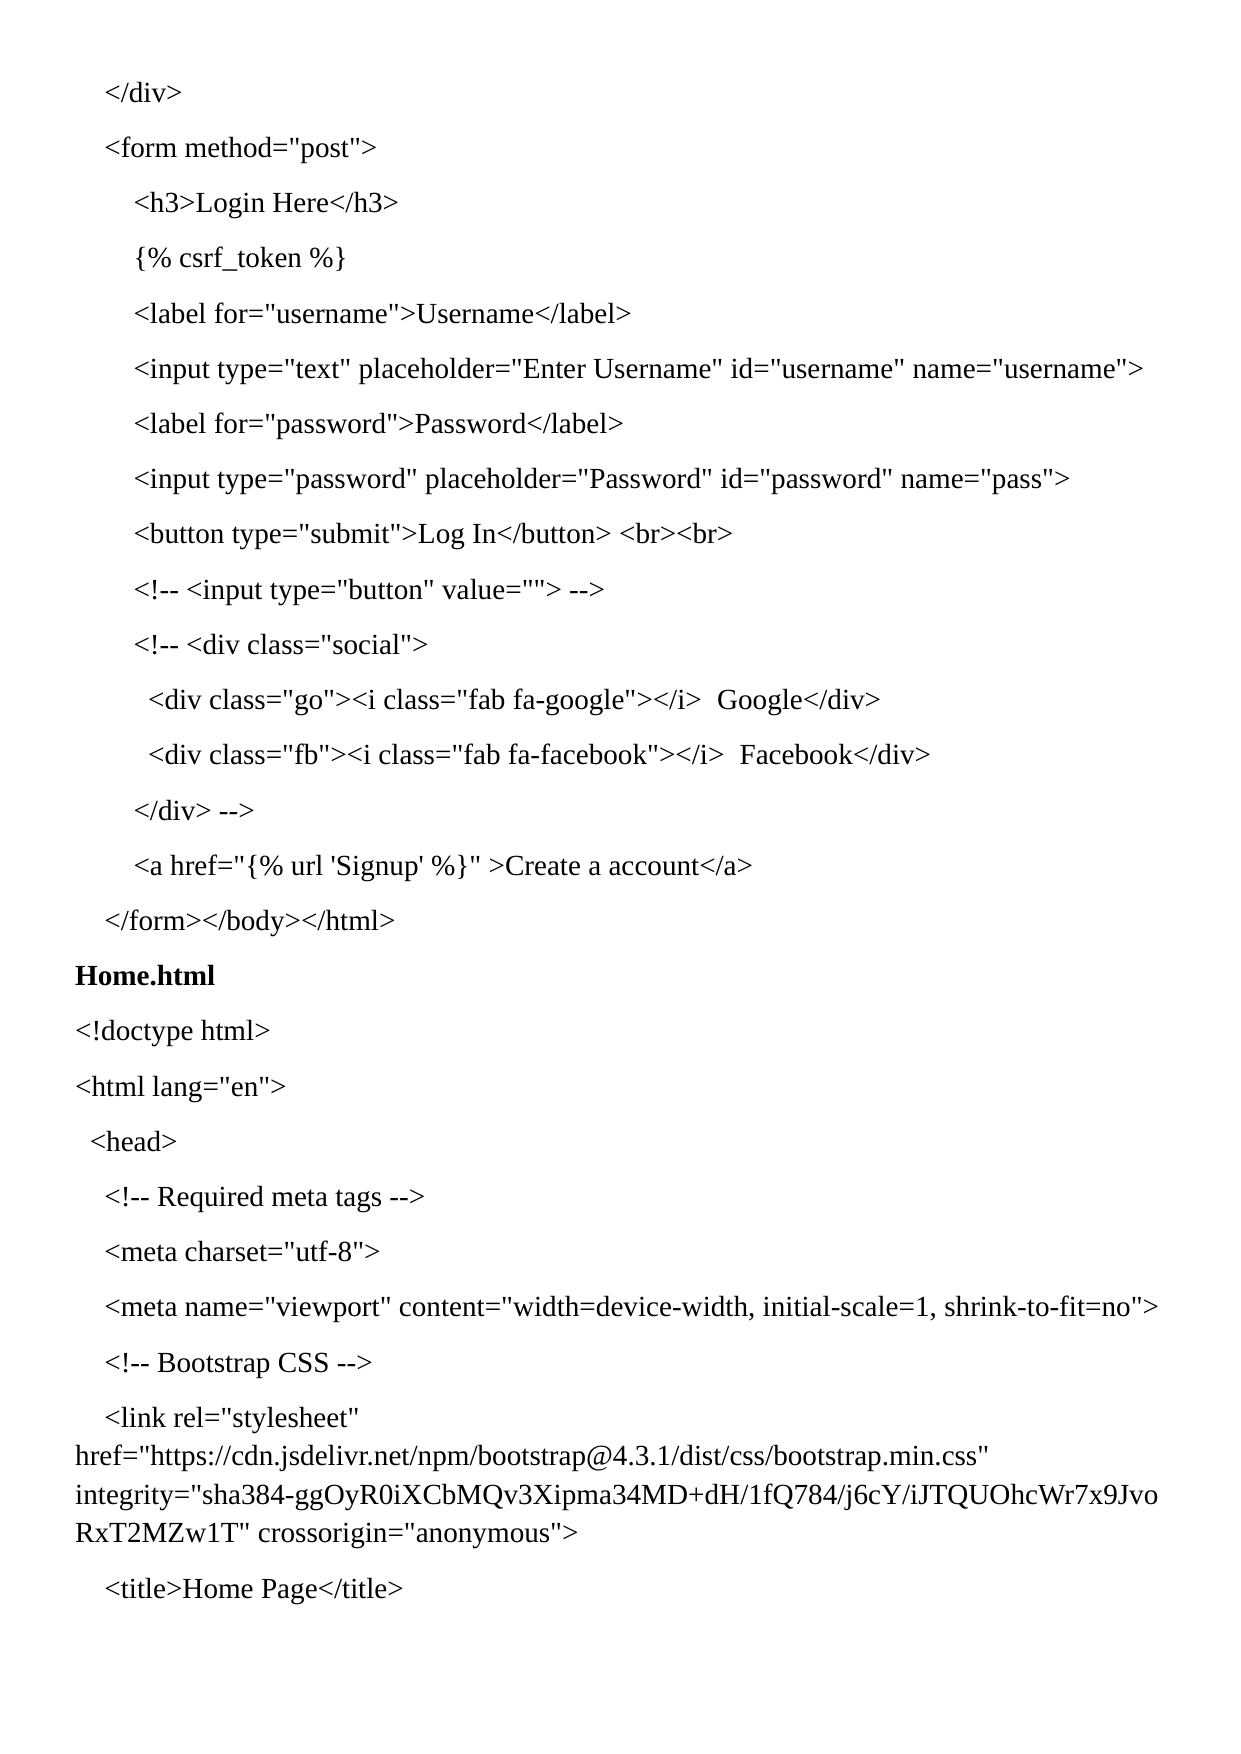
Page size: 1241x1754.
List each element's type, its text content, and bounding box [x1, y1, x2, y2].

text <!-- <input type="button" value=""> --> [75, 572, 1165, 605]
text <div class="go"><i class="fab fa-google"></i> Google</div> [75, 682, 1165, 716]
text {% csrf_token %} [75, 241, 1165, 274]
text <meta name="viewport" content="width=device-width, initial-scale=1, shrink-to-fit=no"> [75, 1289, 1165, 1323]
text <link rel="stylesheet" href="https://cdn.jsdelivr.net/npm/bootstrap@4.3.1/dist/css/bootstrap.min.css" integrity="sha384-ggOyR0iXCbMQv3Xipma34MD+dH/1fQ784/j6cY/iJTQUOhcWr7x9JvoRxT2MZw1T" crossorigin="anonymous"> [75, 1400, 1165, 1549]
text <input type="password" placeholder="Password" id="password" name="pass"> [75, 461, 1165, 495]
text <html lang="en"> [75, 1069, 1165, 1102]
text <title>Home Page</title> [75, 1571, 1165, 1604]
text <div class="fb"><i class="fab fa-facebook"></i> Facebook</div> [75, 737, 1165, 771]
text <a href="{% url 'Signup' %}" >Create a account</a> [75, 848, 1165, 881]
text </form></body></html> [75, 903, 1165, 937]
text <h3>Login Here</h3> [75, 185, 1165, 219]
text </div> --> [75, 793, 1165, 826]
text <head> [75, 1124, 1165, 1157]
text <button type="submit">Log In</button> <br><br> [75, 517, 1165, 550]
text <meta charset="utf-8"> [75, 1234, 1165, 1268]
text <!-- Bootstrap CSS --> [75, 1345, 1165, 1378]
text <label for="password">Password</label> [75, 406, 1165, 440]
text <form method="post"> [75, 130, 1165, 164]
text <!doctype html> [75, 1013, 1165, 1047]
text <!-- <div class="social"> [75, 627, 1165, 661]
text </div> [75, 75, 1165, 108]
text <input type="text" placeholder="Enter Username" id="username" name="username"> [75, 351, 1165, 384]
text Home.html [75, 958, 1165, 992]
text <!-- Required meta tags --> [75, 1179, 1165, 1213]
text <label for="username">Username</label> [75, 296, 1165, 329]
